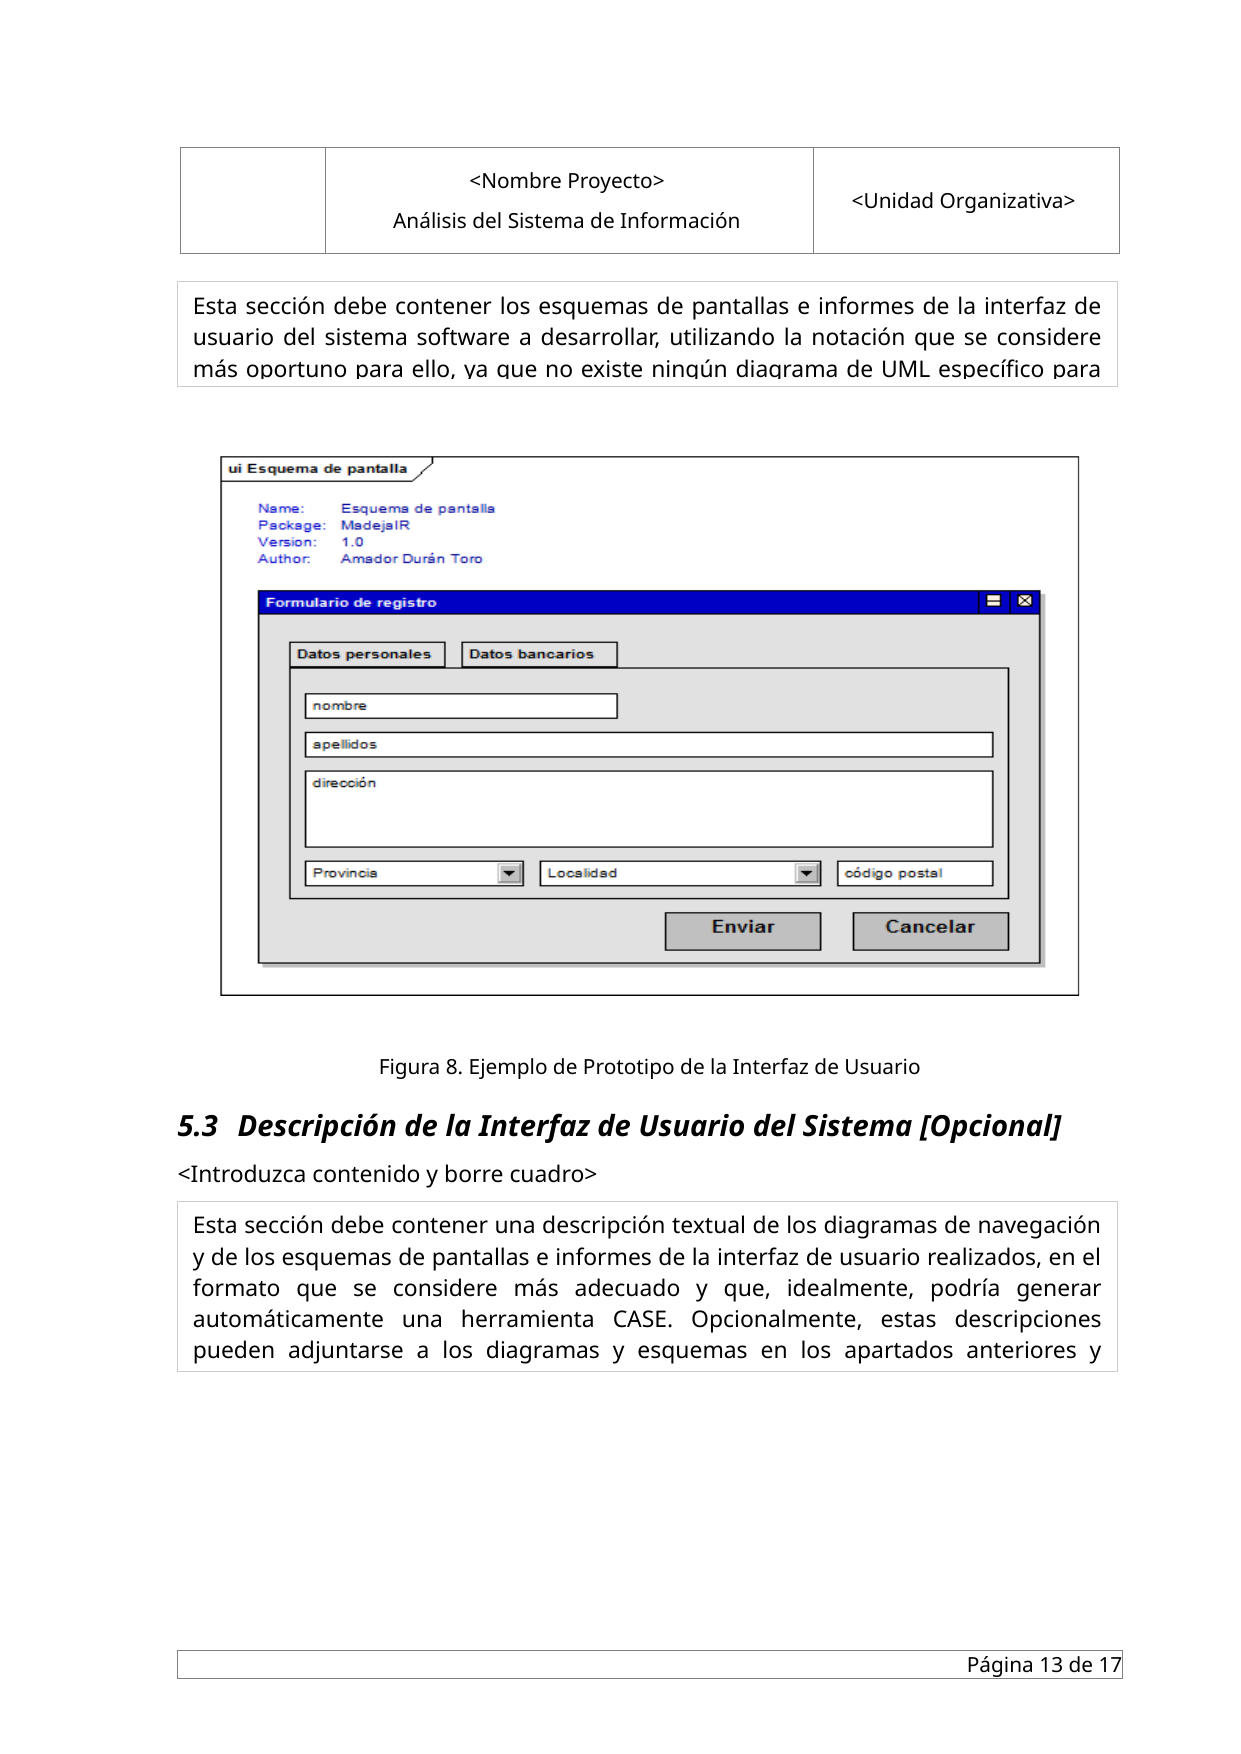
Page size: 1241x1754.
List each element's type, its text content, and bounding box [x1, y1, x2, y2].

text <Introduzca contenido y borre cuadro> [177, 1158, 1122, 1189]
picture [219, 455, 1080, 996]
subtitle Descripción de la Interfaz de Usuario del Sistema [Opcional] [177, 1105, 1122, 1145]
text Figura 8. Ejemplo de Prototipo de la Interfaz de Usuario [177, 1052, 1122, 1080]
